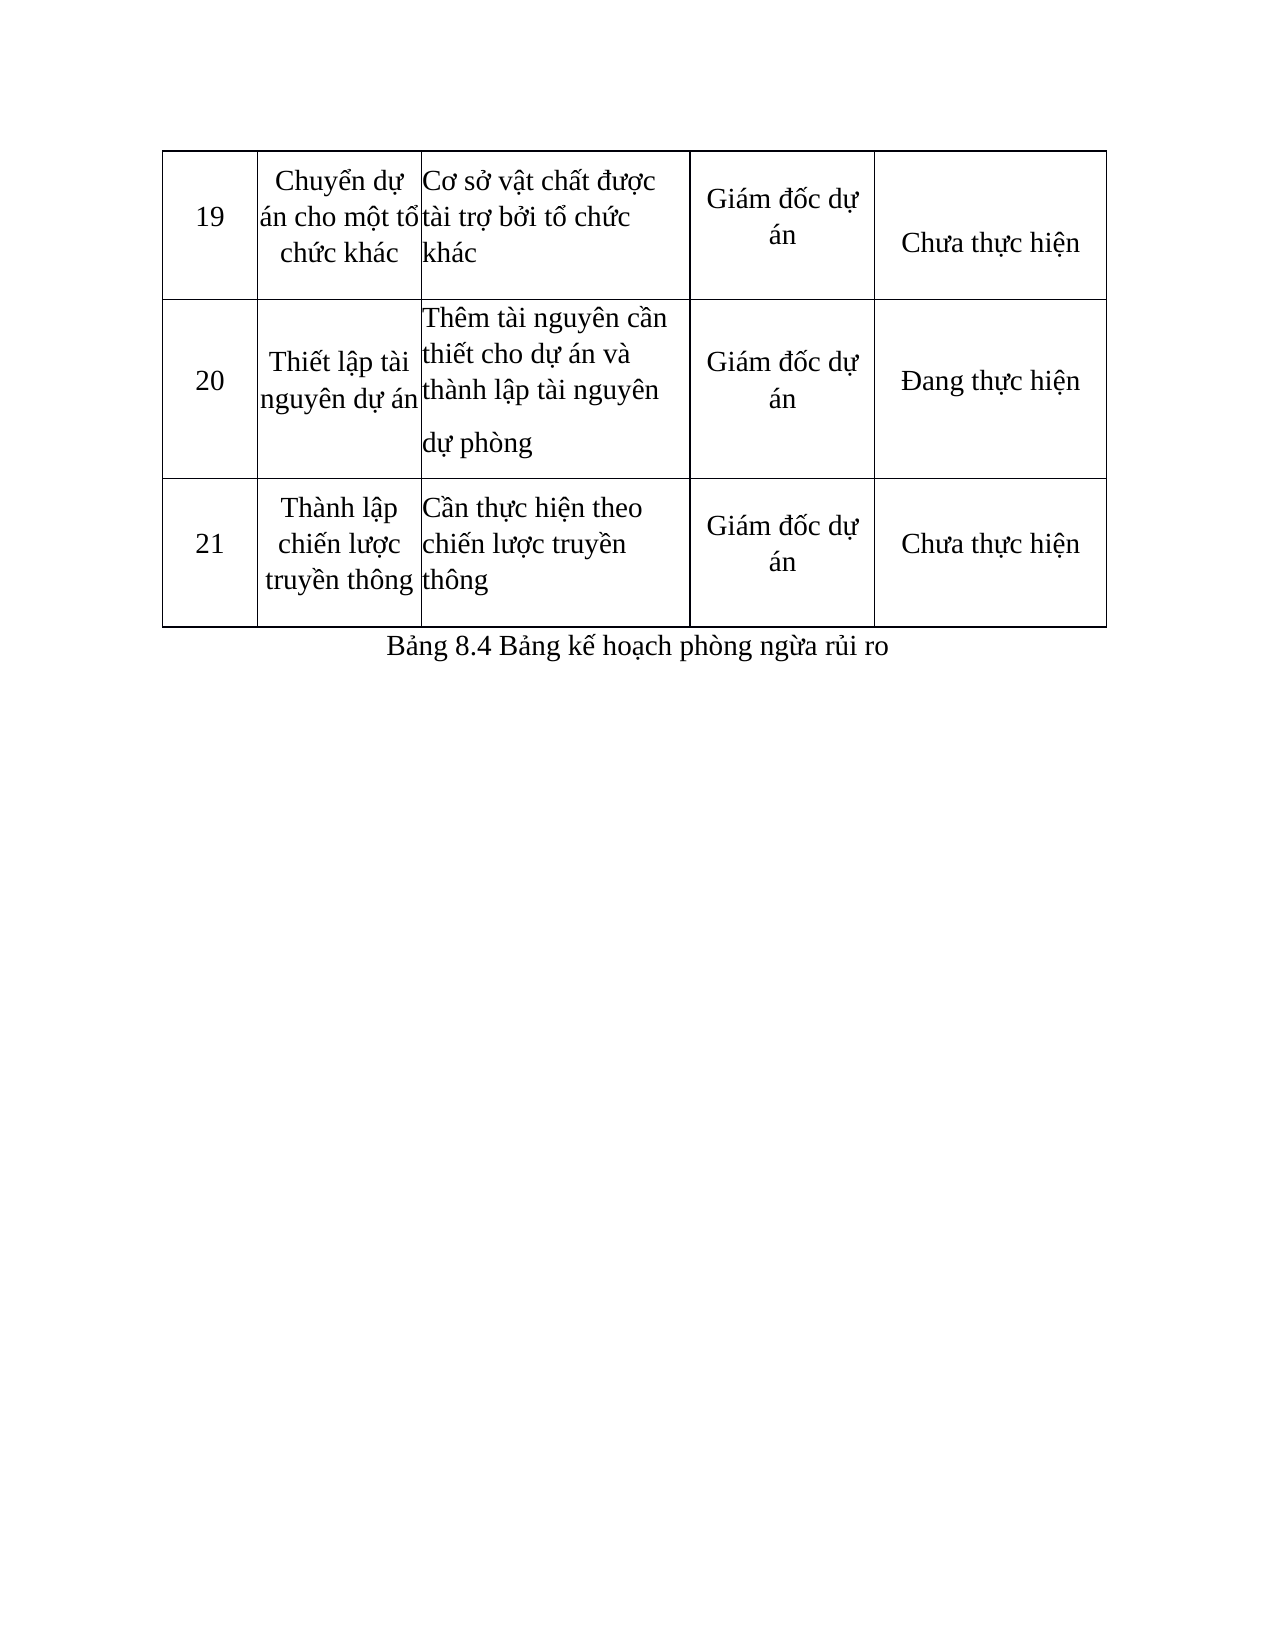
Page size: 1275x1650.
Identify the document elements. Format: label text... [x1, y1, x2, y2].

table_cell Giám đốc dự án [691, 479, 874, 626]
table_cell Giám đốc dự án [691, 300, 874, 477]
table_cell Đang thực hiện [875, 300, 1106, 477]
table_cell Thêm tài nguyên cần thiết cho dự án và thành lập tài nguyên dự phòng [422, 300, 689, 477]
table_cell Thành lập chiến lược truyền thông [258, 479, 421, 626]
table_cell Chưa thực hiện [875, 479, 1106, 626]
table_cell Chuyển dự án cho một tổ chức khác [258, 152, 421, 298]
table_cell Thiết lập tài nguyên dự án [258, 300, 421, 477]
table_cell Cần thực hiện theo chiến lược truyền thông [422, 479, 689, 626]
table_cell 21 [163, 479, 257, 626]
table_cell 19 [163, 152, 257, 298]
text Bảng 8.4 Bảng kế hoạch phòng ngừa rủi ro [150, 628, 1125, 661]
table_cell Giám đốc dự án [691, 152, 874, 298]
table_cell Chưa thực hiện [875, 152, 1106, 298]
table_cell 20 [163, 300, 257, 477]
table_cell Cơ sở vật chất được tài trợ bởi tổ chức khác [422, 152, 689, 298]
